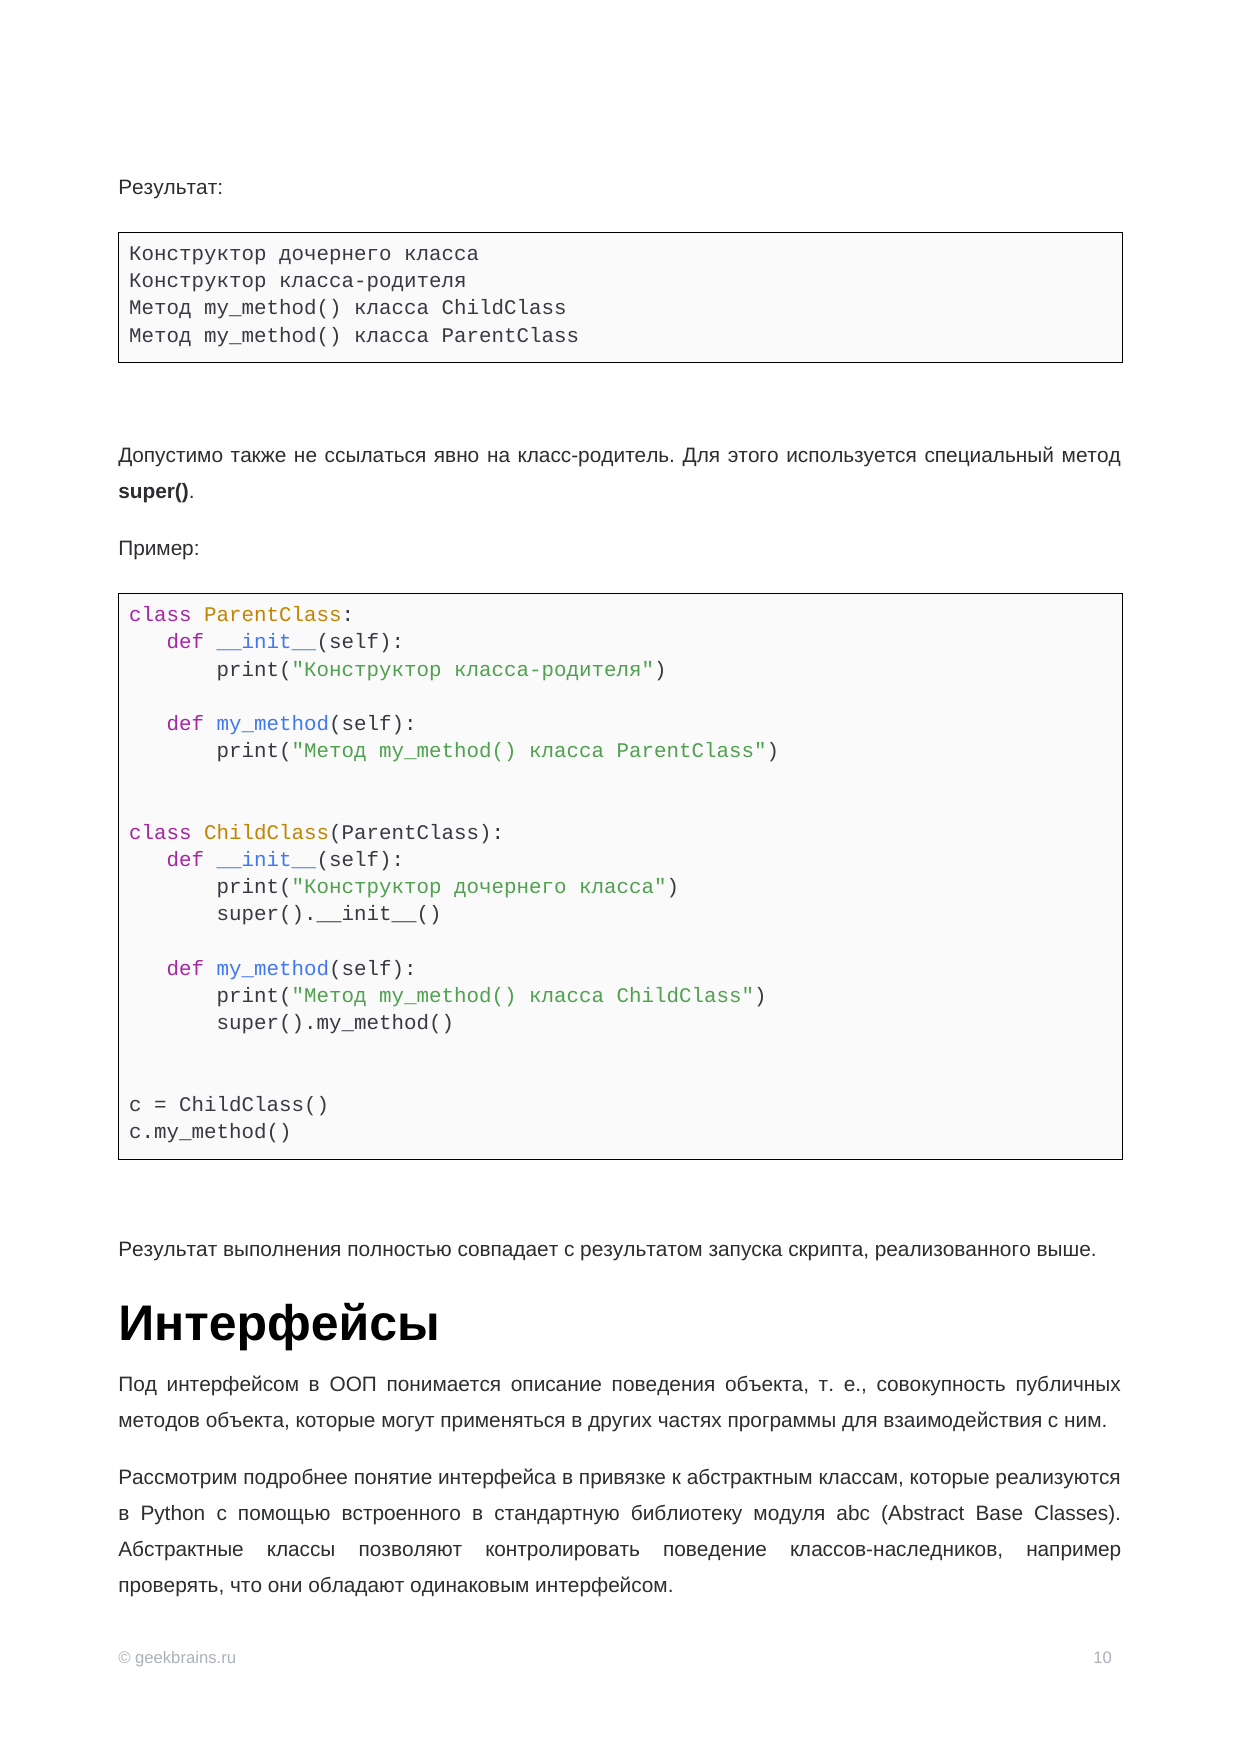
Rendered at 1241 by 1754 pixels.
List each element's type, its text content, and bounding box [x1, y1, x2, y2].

subtitle Интерфейсы [118, 1294, 1122, 1351]
text Результат выполнения полностью совпадает с результатом запуска скрипта, реализованного выше. [118, 1237, 1122, 1261]
text Рассмотрим подробнее понятие интерфейса в привязке к абстрактным классам, которые реализуются в Python с помощью встроенного в стандартную библиотеку модуля abc (Abstract Base Classes). Абстрактные классы позволяют контролировать поведение классов-наследников, например проверять, что они обладают одинаковым интерфейсом. [118, 1465, 1122, 1597]
table_header class ParentClass: def __init__(self): print("Конструктор класса-родителя") def my_method(self): print("Метод my_method() класса ParentClass") class ChildClass(ParentClass): def __init__(self): print("Конструктор дочернего класса") super().__init__() def my_method(self): print("Метод my_method() класса ChildClass") super().my_method() c = ChildClass() c.my_method() [119, 594, 1122, 1158]
text Допустимо также не ссылаться явно на класс-родитель. Для этого используется специальный метод super(). [118, 443, 1122, 503]
text Под интерфейсом в ООП понимается описание поведения объекта, т. е., совокупность публичных методов объекта, которые могут применяться в других частях программы для взаимодействия с ним. [118, 1372, 1122, 1432]
text Результат: [118, 175, 1122, 199]
text Пример: [118, 536, 1122, 560]
table_header Конструктор дочернего класса Конструктор класса-родителя Метод my_method() класса ChildClass Метод my_method() класса ParentClass [119, 233, 1122, 362]
